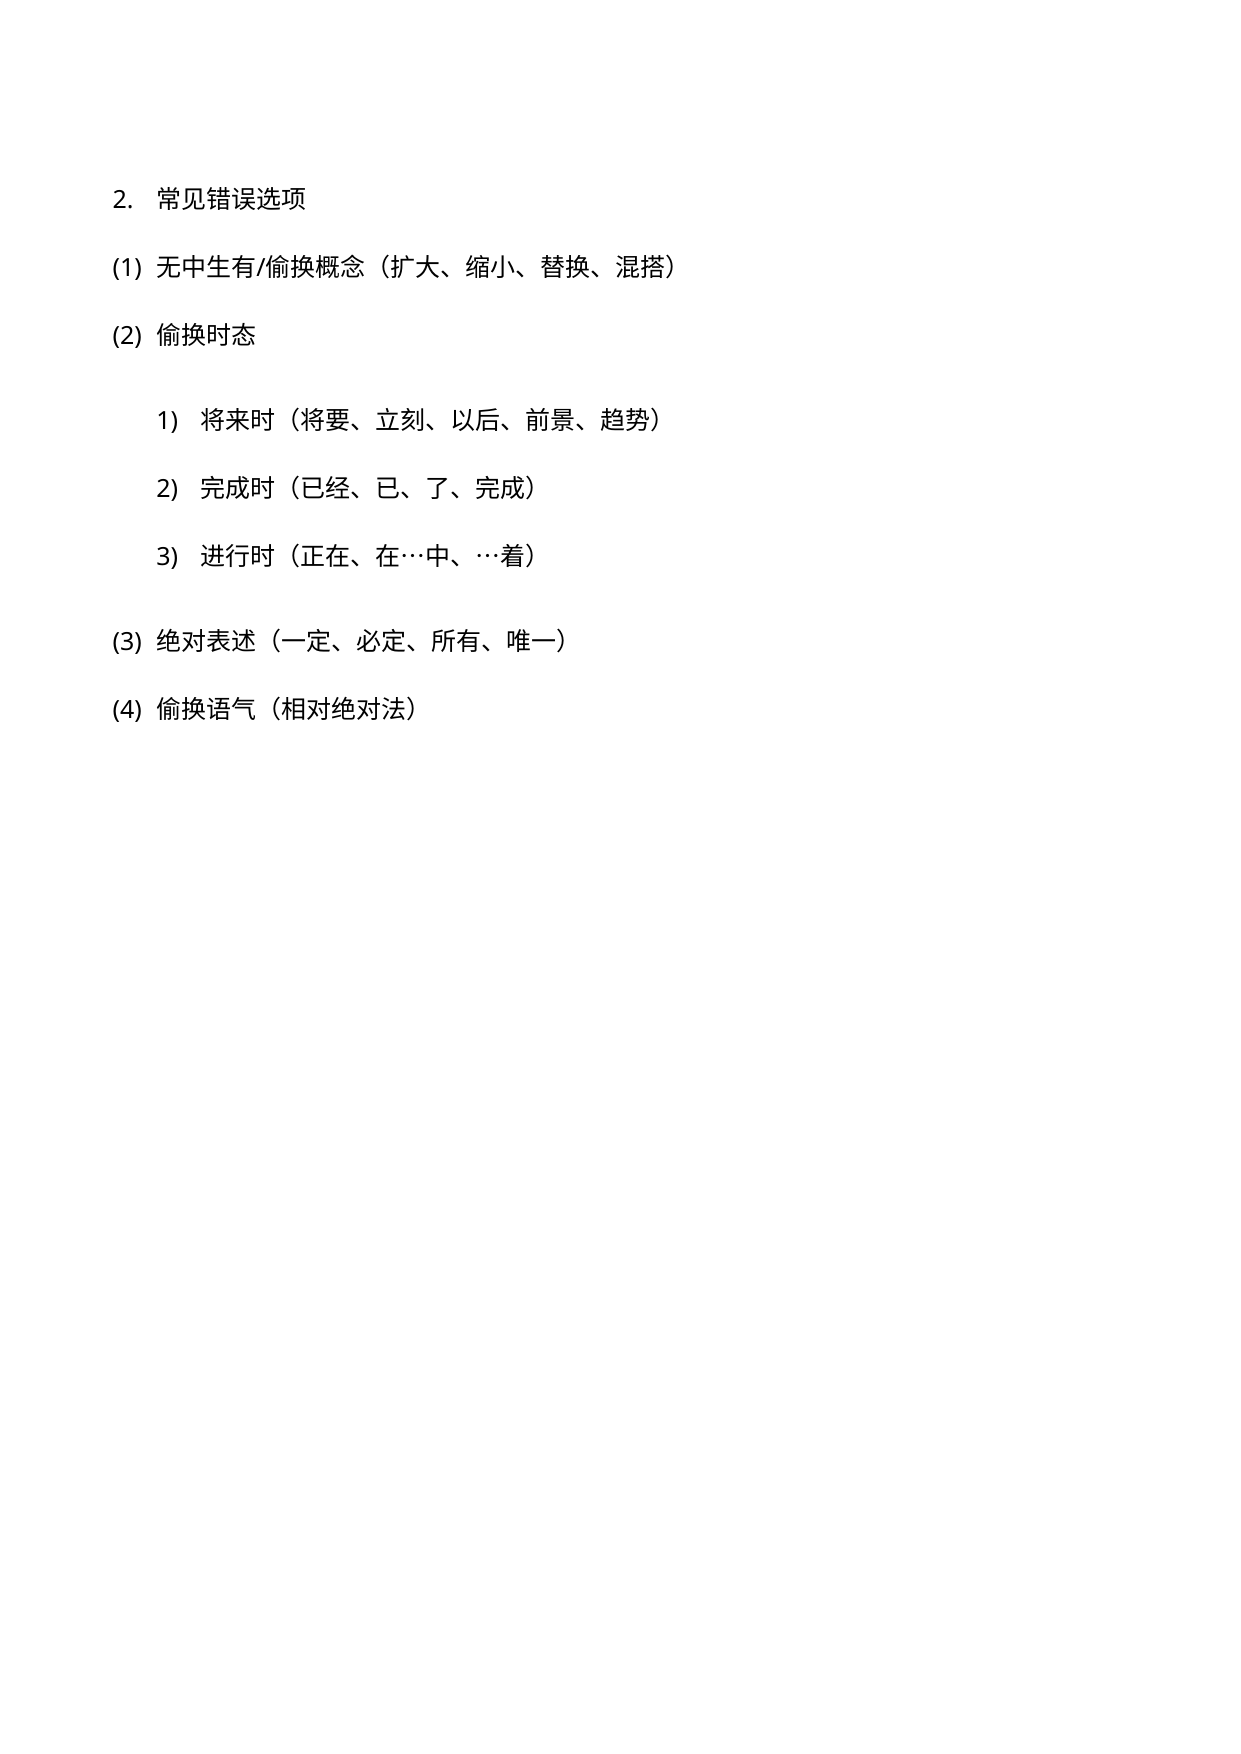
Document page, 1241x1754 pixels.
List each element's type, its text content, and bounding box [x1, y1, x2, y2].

list 绝对表述（一定、必定、所有、唯一） [112, 605, 1128, 673]
list 偷换语气（相对绝对法） [112, 673, 1128, 741]
list 偷换时态 [112, 300, 1128, 368]
list 常见错误选项 [112, 164, 1128, 232]
list 将来时（将要、立刻、以后、前景、趋势） [156, 384, 1128, 452]
list 无中生有/偷换概念（扩大、缩小、替换、混搭） [112, 232, 1128, 300]
list 完成时（已经、已、了、完成） [156, 452, 1128, 520]
list 进行时（正在、在…中、…着） [156, 520, 1128, 588]
